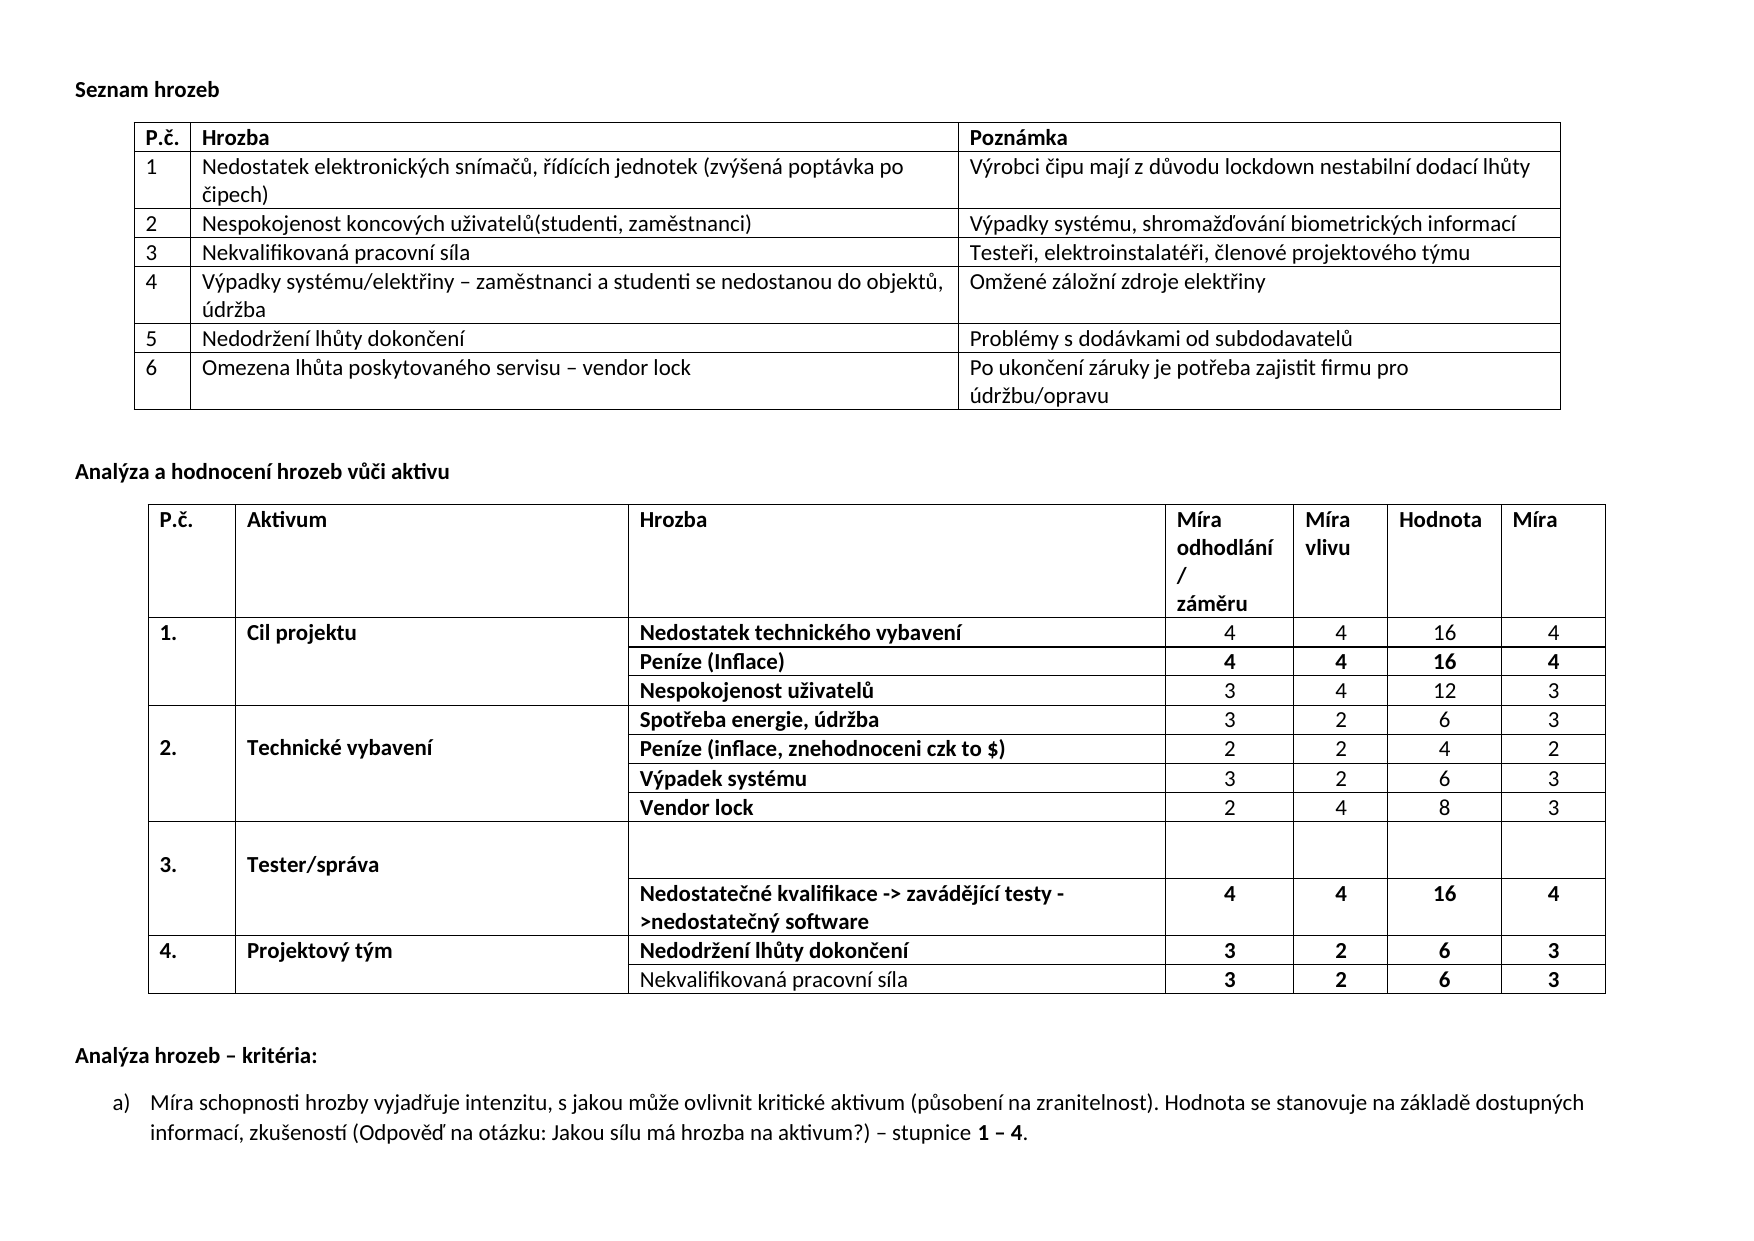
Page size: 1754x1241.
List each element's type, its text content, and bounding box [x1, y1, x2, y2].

table_cell 3 [1502, 793, 1605, 821]
table_cell Tester/správa [236, 822, 628, 935]
table_cell 3. [149, 822, 235, 935]
table_cell 3 [1166, 936, 1293, 964]
table_cell 4 [1502, 648, 1605, 675]
table_cell 3 [1502, 936, 1605, 964]
table_cell 4 [1502, 879, 1605, 935]
table_cell Spotřeba energie, údržba [629, 706, 1165, 733]
table_cell 2 [1166, 735, 1293, 763]
text Seznam hrozeb [75, 75, 1679, 103]
table_cell 4 [1294, 676, 1387, 704]
table_cell 2 [1166, 793, 1293, 821]
table_cell 3 [1502, 706, 1605, 733]
table_header Míra vlivu [1294, 505, 1387, 617]
table_cell Vendor lock [629, 793, 1165, 821]
table_cell [1294, 822, 1387, 878]
table_cell Nespokojenost koncových uživatelů(studenti, zaměstnanci) [191, 209, 958, 237]
table_header P.č. [149, 505, 235, 617]
table_cell 4 [1294, 648, 1387, 675]
table_cell Nedodržení lhůty dokončení [629, 936, 1165, 964]
table_cell 4 [135, 267, 190, 323]
table_cell 4 [1294, 793, 1387, 821]
table_cell Po ukončení záruky je potřeba zajistit firmu pro údržbu/opravu [959, 353, 1560, 409]
table_cell 4 [1502, 618, 1605, 646]
table_cell 2 [1294, 764, 1387, 792]
table_cell Technické vybavení [236, 706, 628, 821]
table_header Míra [1502, 505, 1605, 617]
list Míra schopnosti hrozby vyjadřuje intenzitu, s jakou může ovlivnit kritické aktivum (působení na zranitelnost). Hodnota se stanovuje na základě dostupných informací, zkušeností (Odpověď na otázku: Jakou sílu má hrozba na aktivum?) – stupnice 1 – 4. [112, 1088, 1679, 1146]
table_cell 12 [1388, 676, 1501, 704]
table_cell Omezena lhůta poskytovaného servisu – vendor lock [191, 353, 958, 409]
table_cell 2 [1294, 936, 1387, 964]
table_cell [1166, 822, 1293, 878]
table_cell 6 [1388, 936, 1501, 964]
table_header Aktivum [236, 505, 628, 617]
table_cell 3 [1502, 676, 1605, 704]
table_cell Výpadky systému/elektřiny – zaměstnanci a studenti se nedostanou do objektů, údržba [191, 267, 958, 323]
table_cell Cil projektu [236, 618, 628, 704]
table_header Hodnota [1388, 505, 1501, 617]
table_cell 4 [1166, 648, 1293, 675]
table_header Míra odhodlání/ záměru [1166, 505, 1293, 617]
table_cell 6 [1388, 706, 1501, 733]
table_cell 4 [1294, 879, 1387, 935]
text Analýza a hodnocení hrozeb vůči aktivu [75, 457, 1679, 485]
table_cell Nedostatek technického vybavení [629, 618, 1165, 646]
table_cell 1 [135, 152, 190, 208]
table_cell Peníze (inflace, znehodnoceni czk to $) [629, 735, 1165, 763]
text Analýza hrozeb – kritéria: [75, 1041, 1679, 1069]
table_cell Výrobci čipu mají z důvodu lockdown nestabilní dodací lhůty [959, 152, 1560, 208]
table_cell 4 [1166, 618, 1293, 646]
table_header Hrozba [191, 123, 958, 151]
table_cell 5 [135, 324, 190, 352]
table_cell Nekvalifikovaná pracovní síla [629, 965, 1165, 993]
table_cell 16 [1388, 618, 1501, 646]
table_cell 2 [1294, 965, 1387, 993]
table_cell 2. [149, 706, 235, 821]
table_header P.č. [135, 123, 190, 151]
table_cell Omžené záložní zdroje elektřiny [959, 267, 1560, 323]
table_cell 1. [149, 618, 235, 704]
table_cell Testeři, elektroinstalatéři, členové projektového týmu [959, 238, 1560, 266]
table_cell 4. [149, 936, 235, 993]
table_cell Nedodržení lhůty dokončení [191, 324, 958, 352]
table_cell 2 [1294, 706, 1387, 733]
table_cell Nedostatek elektronických snímačů, řídících jednotek (zvýšená poptávka po čipech) [191, 152, 958, 208]
table_cell 16 [1388, 879, 1501, 935]
table_cell 3 [1502, 764, 1605, 792]
table_cell 3 [1166, 676, 1293, 704]
table_cell Peníze (Inflace) [629, 648, 1165, 675]
table_cell 4 [1294, 618, 1387, 646]
table_cell 8 [1388, 793, 1501, 821]
table_cell 3 [1166, 965, 1293, 993]
table_cell Problémy s dodávkami od subdodavatelů [959, 324, 1560, 352]
table_cell Nedostatečné kvalifikace -> zavádějící testy ->nedostatečný software [629, 879, 1165, 935]
table_header Poznámka [959, 123, 1560, 151]
table_cell [1502, 822, 1605, 878]
table_cell 3 [1166, 764, 1293, 792]
table_cell Projektový tým [236, 936, 628, 993]
table_cell Nekvalifikovaná pracovní síla [191, 238, 958, 266]
table_cell 6 [1388, 965, 1501, 993]
table_cell 2 [1502, 735, 1605, 763]
table_cell 16 [1388, 648, 1501, 675]
table_cell [629, 822, 1165, 878]
table_cell 2 [135, 209, 190, 237]
table_cell 4 [1166, 879, 1293, 935]
table_cell 3 [1502, 965, 1605, 993]
table_cell 3 [1166, 706, 1293, 733]
table_cell 4 [1388, 735, 1501, 763]
table_cell Nespokojenost uživatelů [629, 676, 1165, 704]
table_cell 3 [135, 238, 190, 266]
table_cell Výpadek systému [629, 764, 1165, 792]
table_cell 6 [1388, 764, 1501, 792]
table_cell 6 [135, 353, 190, 409]
table_cell [1388, 822, 1501, 878]
table_cell Výpadky systému, shromažďování biometrických informací [959, 209, 1560, 237]
table_header Hrozba [629, 505, 1165, 617]
table_cell 2 [1294, 735, 1387, 763]
